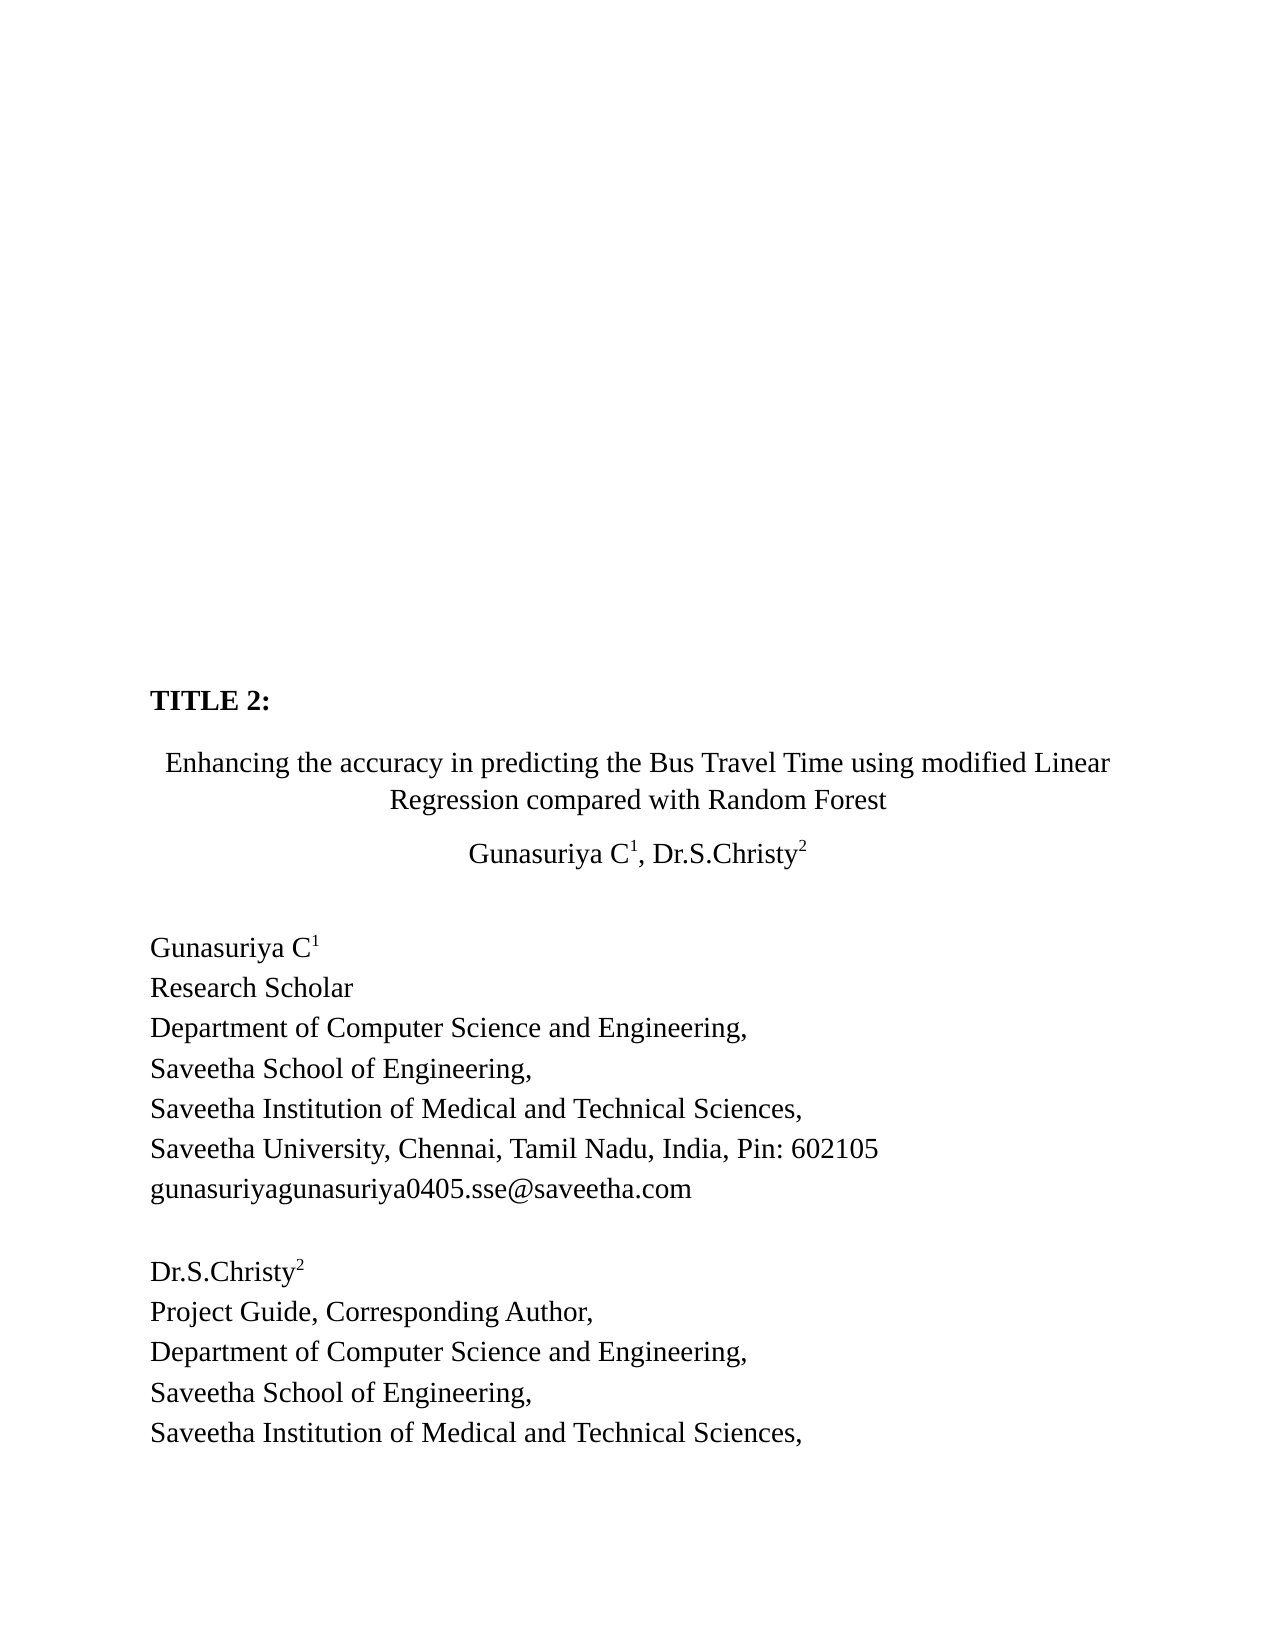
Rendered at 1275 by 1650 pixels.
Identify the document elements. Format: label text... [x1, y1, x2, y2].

text Project Guide, Corresponding Author, [150, 1294, 1125, 1328]
text Saveetha Institution of Medical and Technical Sciences, [150, 1415, 1125, 1448]
text Department of Computer Science and Engineering, [150, 1011, 1125, 1044]
text Saveetha University, Chennai, Tamil Nadu, India, Pin: 602105 [150, 1131, 1125, 1165]
text Saveetha Institution of Medical and Technical Sciences, [150, 1091, 1125, 1124]
text Saveetha School of Engineering, [150, 1375, 1125, 1408]
text Department of Computer Science and Engineering, [150, 1334, 1125, 1368]
text Dr.S.Christy2 [150, 1254, 1125, 1288]
text Saveetha School of Engineering, [150, 1051, 1125, 1084]
text Gunasuriya C1, Dr.S.Christy2 [150, 836, 1125, 870]
text Research Scholar [150, 970, 1125, 1004]
text Enhancing the accuracy in predicting the Bus Travel Time using modified Linear Regression compared with Random Forest [150, 745, 1125, 816]
text gunasuriyagunasuriya0405.sse@saveetha.com [150, 1171, 1125, 1205]
text Gunasuriya C1 [150, 930, 1125, 964]
text TITLE 2: [150, 683, 1125, 716]
